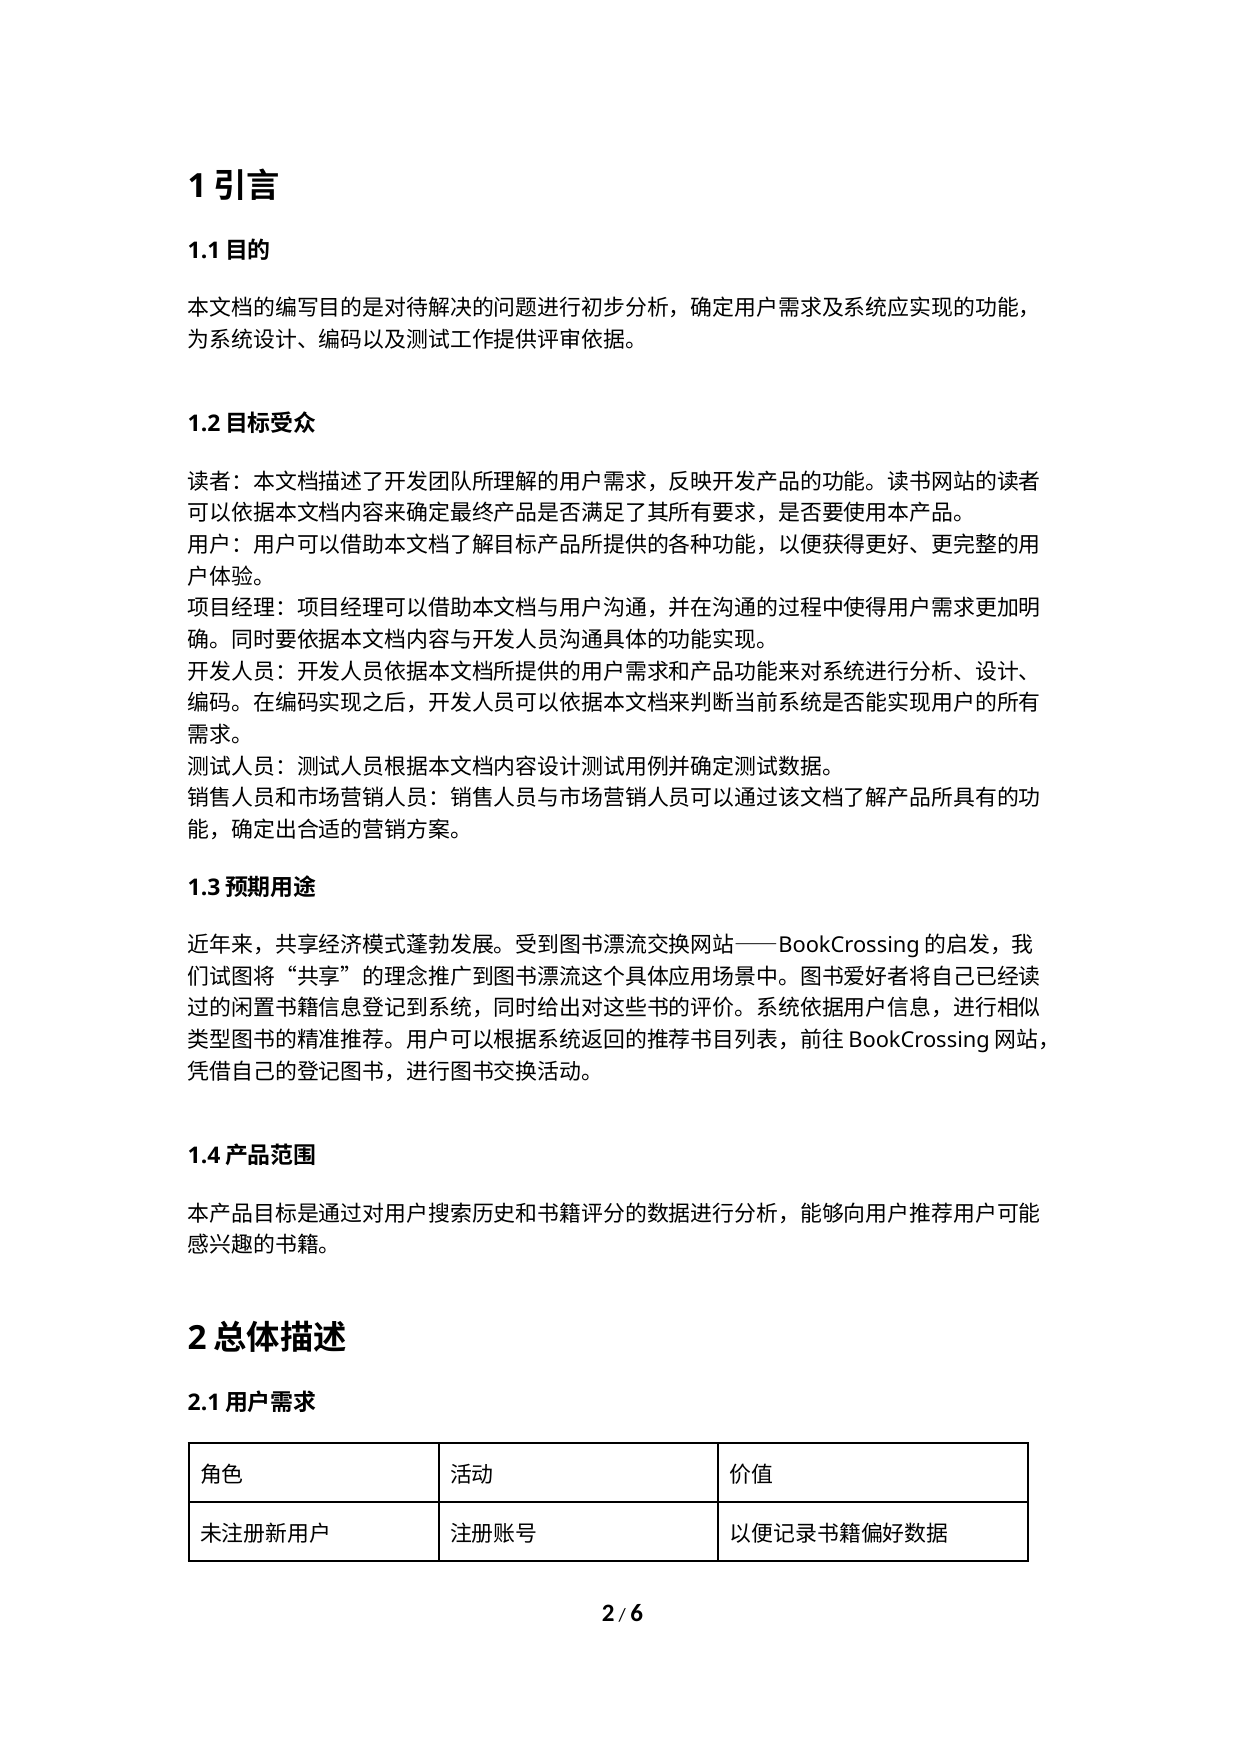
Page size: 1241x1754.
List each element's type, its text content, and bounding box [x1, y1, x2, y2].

text 读者：本文档描述了开发团队所理解的用户需求，反映开发产品的功能。读书网站的读者可以依据本文档内容来确定最终产品是否满足了其所有要求，是否要使用本产品。 [187, 464, 1053, 527]
text 本文档的编写目的是对待解决的问题进行初步分析，确定用户需求及系统应实现的功能，为系统设计、编码以及测试工作提供评审依据。 [187, 290, 1053, 354]
text 近年来，共享经济模式蓬勃发展。受到图书漂流交换网站——BookCrossing的启发，我们试图将“共享”的理念推广到图书漂流这个具体应用场景中。图书爱好者将自己已经读过的闲置书籍信息登记到系统，同时给出对这些书的评价。系统依据用户信息，进行相似类型图书的精准推荐。用户可以根据系统返回的推荐书目列表，前往BookCrossing网站，凭借自己的登记图书，进行图书交换活动。 [187, 927, 1053, 1086]
text 本产品目标是通过对用户搜索历史和书籍评分的数据进行分析，能够向用户推荐用户可能感兴趣的书籍。 [187, 1196, 1053, 1259]
table_header 角色 [190, 1444, 438, 1501]
table_header 价值 [719, 1444, 1027, 1501]
table_cell 注册账号 [440, 1503, 717, 1560]
text 用户：用户可以借助本文档了解目标产品所提供的各种功能，以便获得更好、更完整的用户体验。 [187, 527, 1053, 590]
text 测试人员：测试人员根据本文档内容设计测试用例并确定测试数据。 [187, 749, 1053, 780]
subtitle 1.2目标受众 [187, 405, 1053, 439]
subtitle 1.1目的 [187, 232, 1053, 265]
subtitle 1.3预期用途 [187, 869, 1053, 902]
text 项目经理：项目经理可以借助本文档与用户沟通，并在沟通的过程中使得用户需求更加明确。同时要依据本文档内容与开发人员沟通具体的功能实现。 [187, 590, 1053, 654]
table_cell 以便记录书籍偏好数据 [719, 1503, 1027, 1560]
table_cell 未注册新用户 [190, 1503, 438, 1560]
subtitle 1.4产品范围 [187, 1137, 1053, 1171]
text 开发人员：开发人员依据本文档所提供的用户需求和产品功能来对系统进行分析、设计、编码。在编码实现之后，开发人员可以依据本文档来判断当前系统是否能实现用户的所有需求。 [187, 654, 1053, 749]
text 销售人员和市场营销人员：销售人员与市场营销人员可以通过该文档了解产品所具有的功能，确定出合适的营销方案。 [187, 780, 1053, 844]
subtitle 2.1用户需求 [187, 1384, 1053, 1417]
table_header 活动 [440, 1444, 717, 1501]
subtitle 1引言 [187, 158, 1053, 207]
subtitle 2总体描述 [187, 1311, 1053, 1359]
